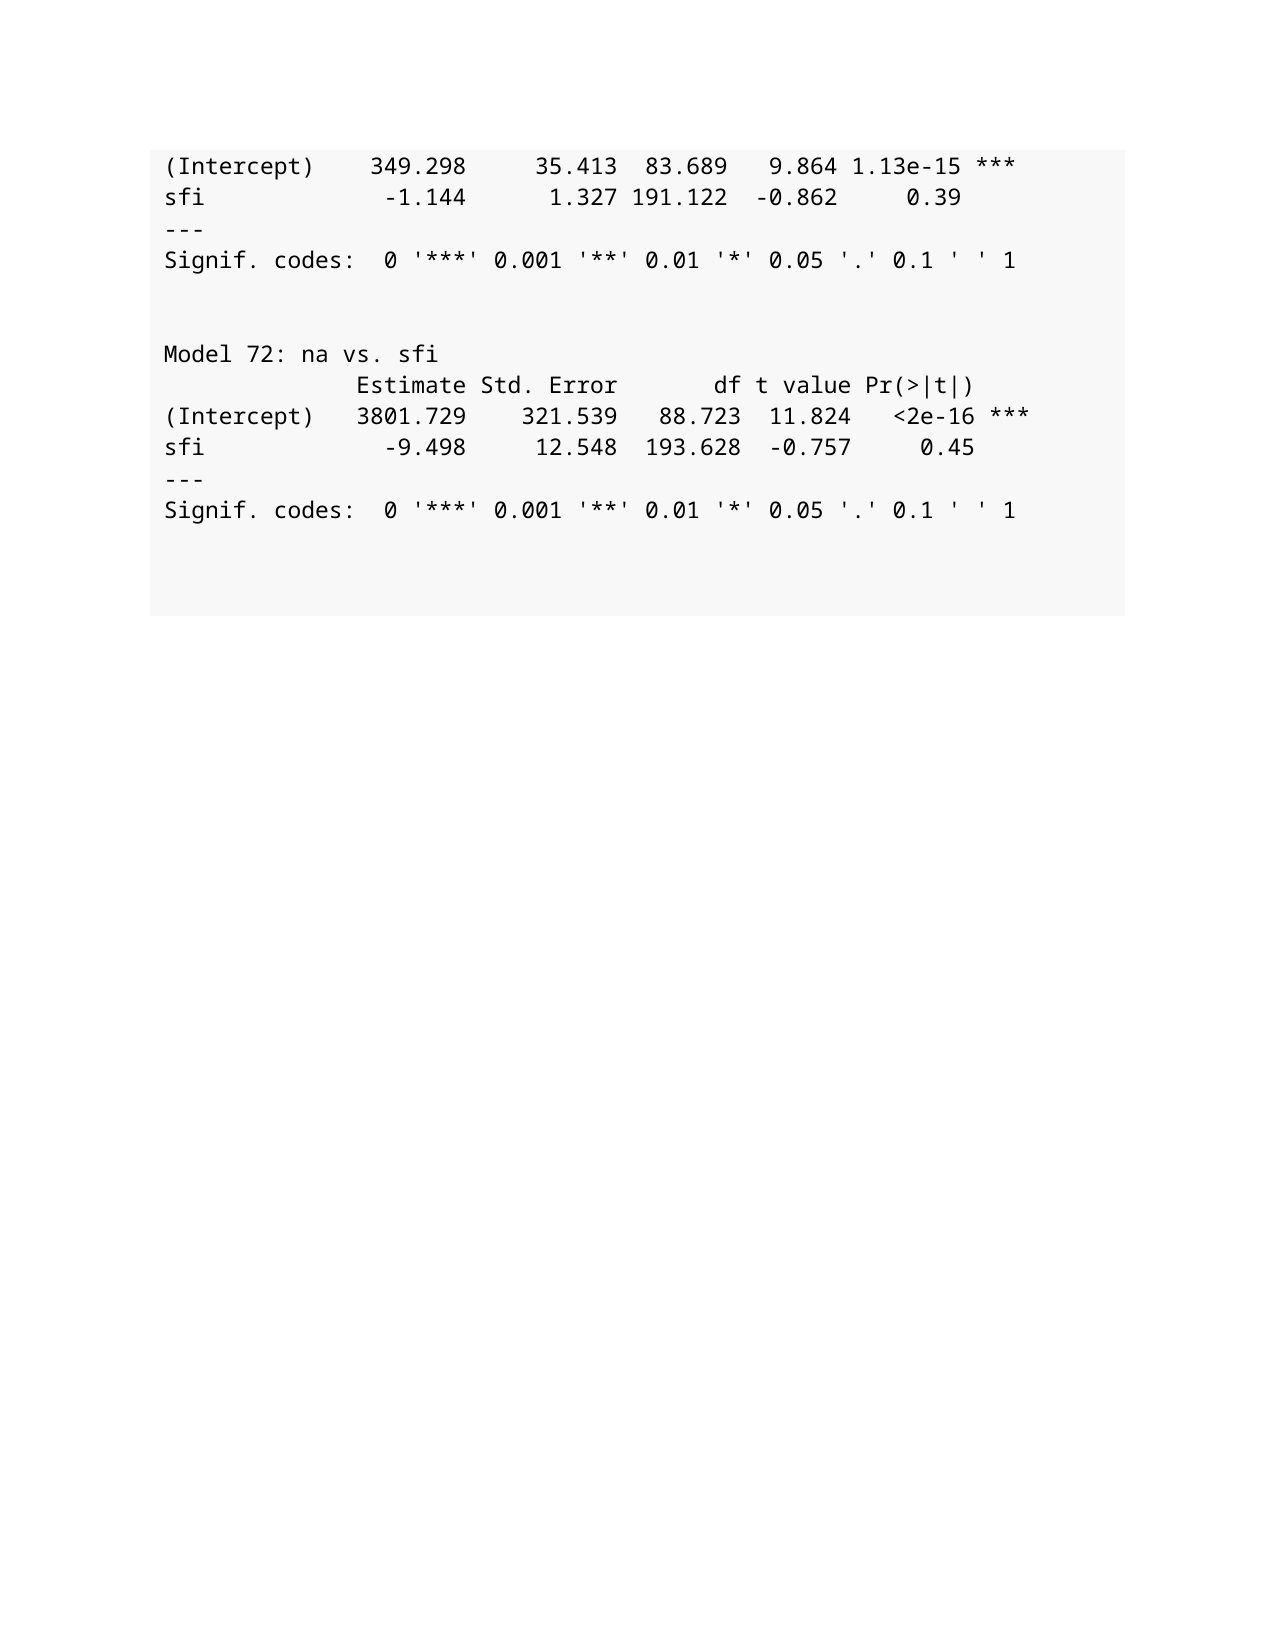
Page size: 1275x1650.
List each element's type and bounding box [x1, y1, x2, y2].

text [150, 150, 1125, 616]
